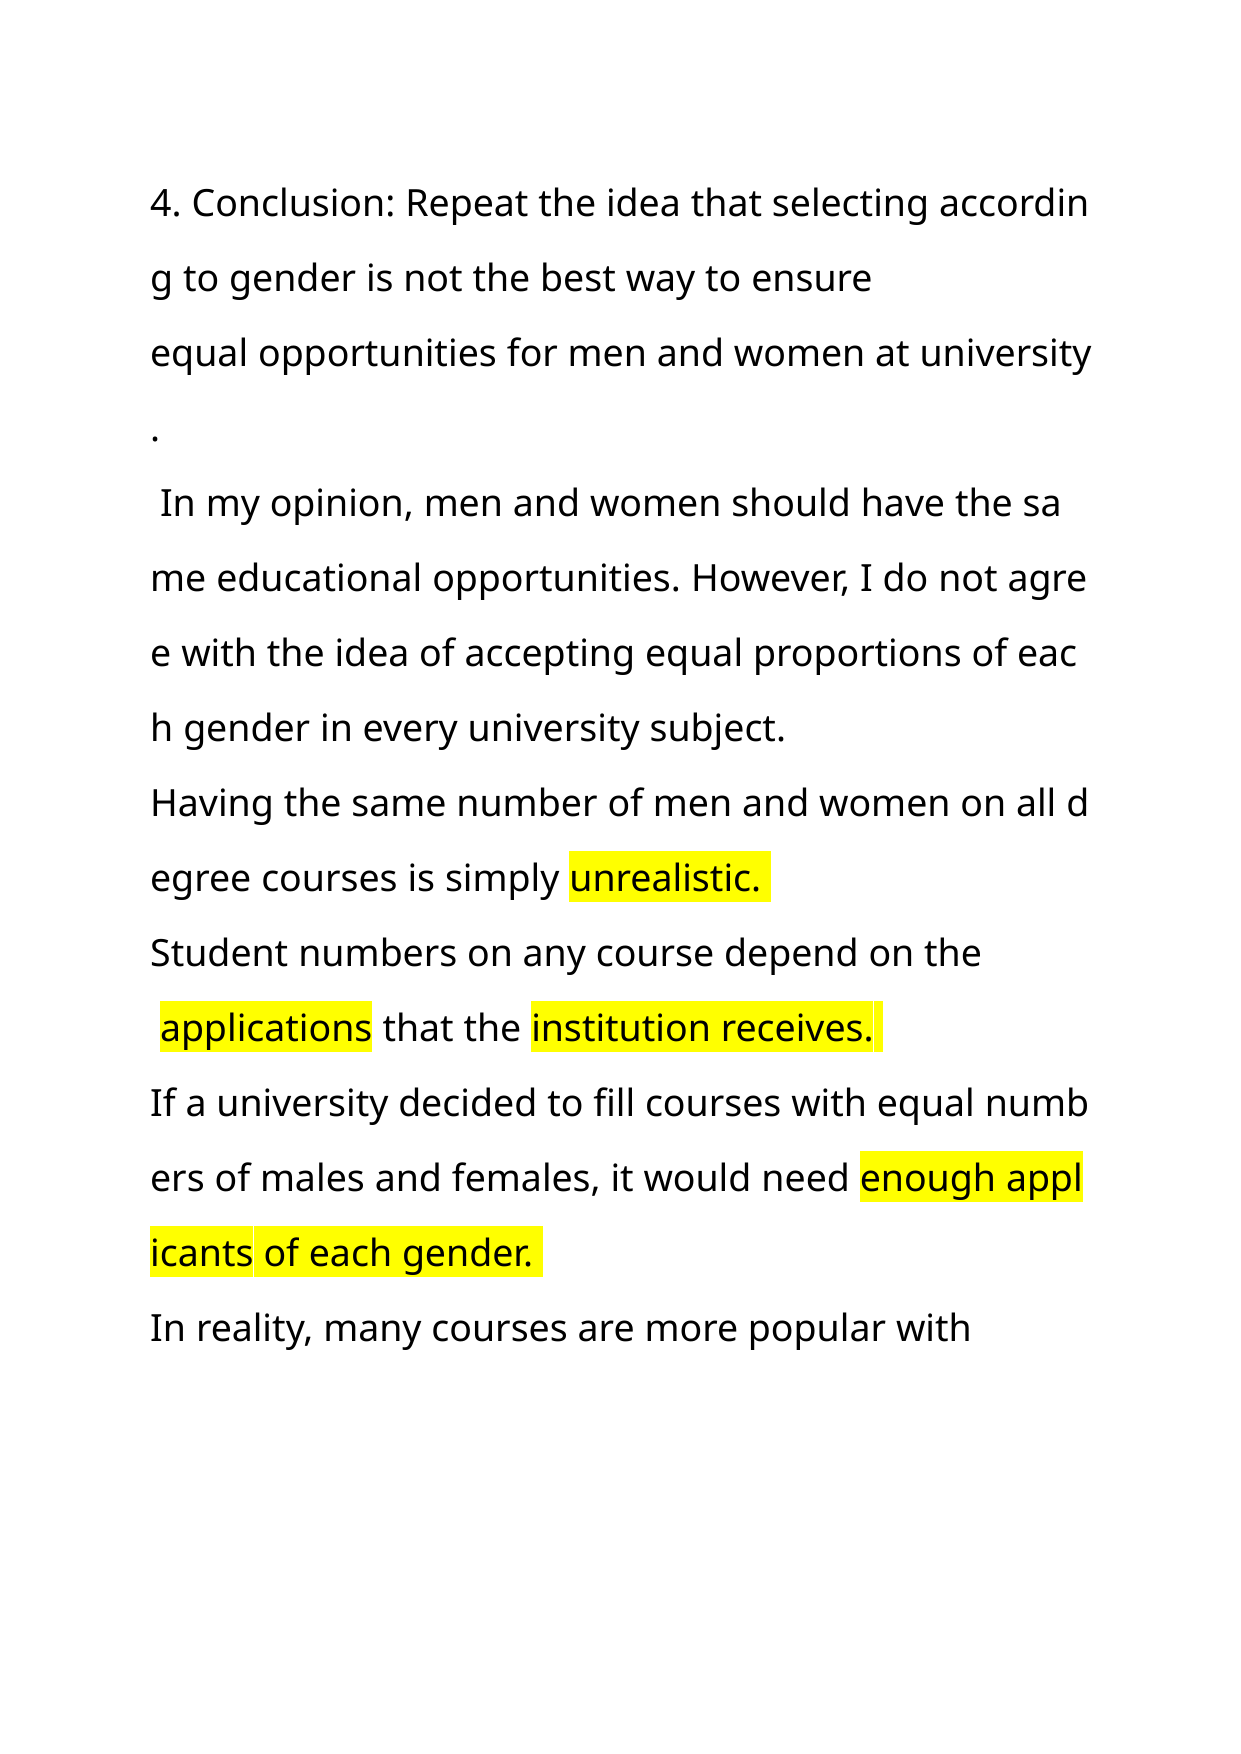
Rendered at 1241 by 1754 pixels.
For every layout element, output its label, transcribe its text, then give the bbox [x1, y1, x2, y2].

text Having the same number of men and women on all degree courses is simply unrealistic. [150, 764, 1090, 914]
text equal opportunities for men and women at university. [150, 314, 1090, 464]
text If a university decided to fill courses with equal numbers of males and females, it would need enough applicants of each gender. [150, 1064, 1090, 1289]
text In reality, many courses are more popular with [150, 1289, 1090, 1364]
text 4. Conclusion: Repeat the idea that selecting according to gender is not the best way to ensure [150, 164, 1090, 314]
text applications that the institution receives. [150, 989, 1090, 1064]
text In my opinion, men and women should have the same educational opportunities. However, I do not agree with the idea of accepting equal proportions of each gender in every university subject. [150, 464, 1090, 764]
text Student numbers on any course depend on the [150, 914, 1090, 989]
